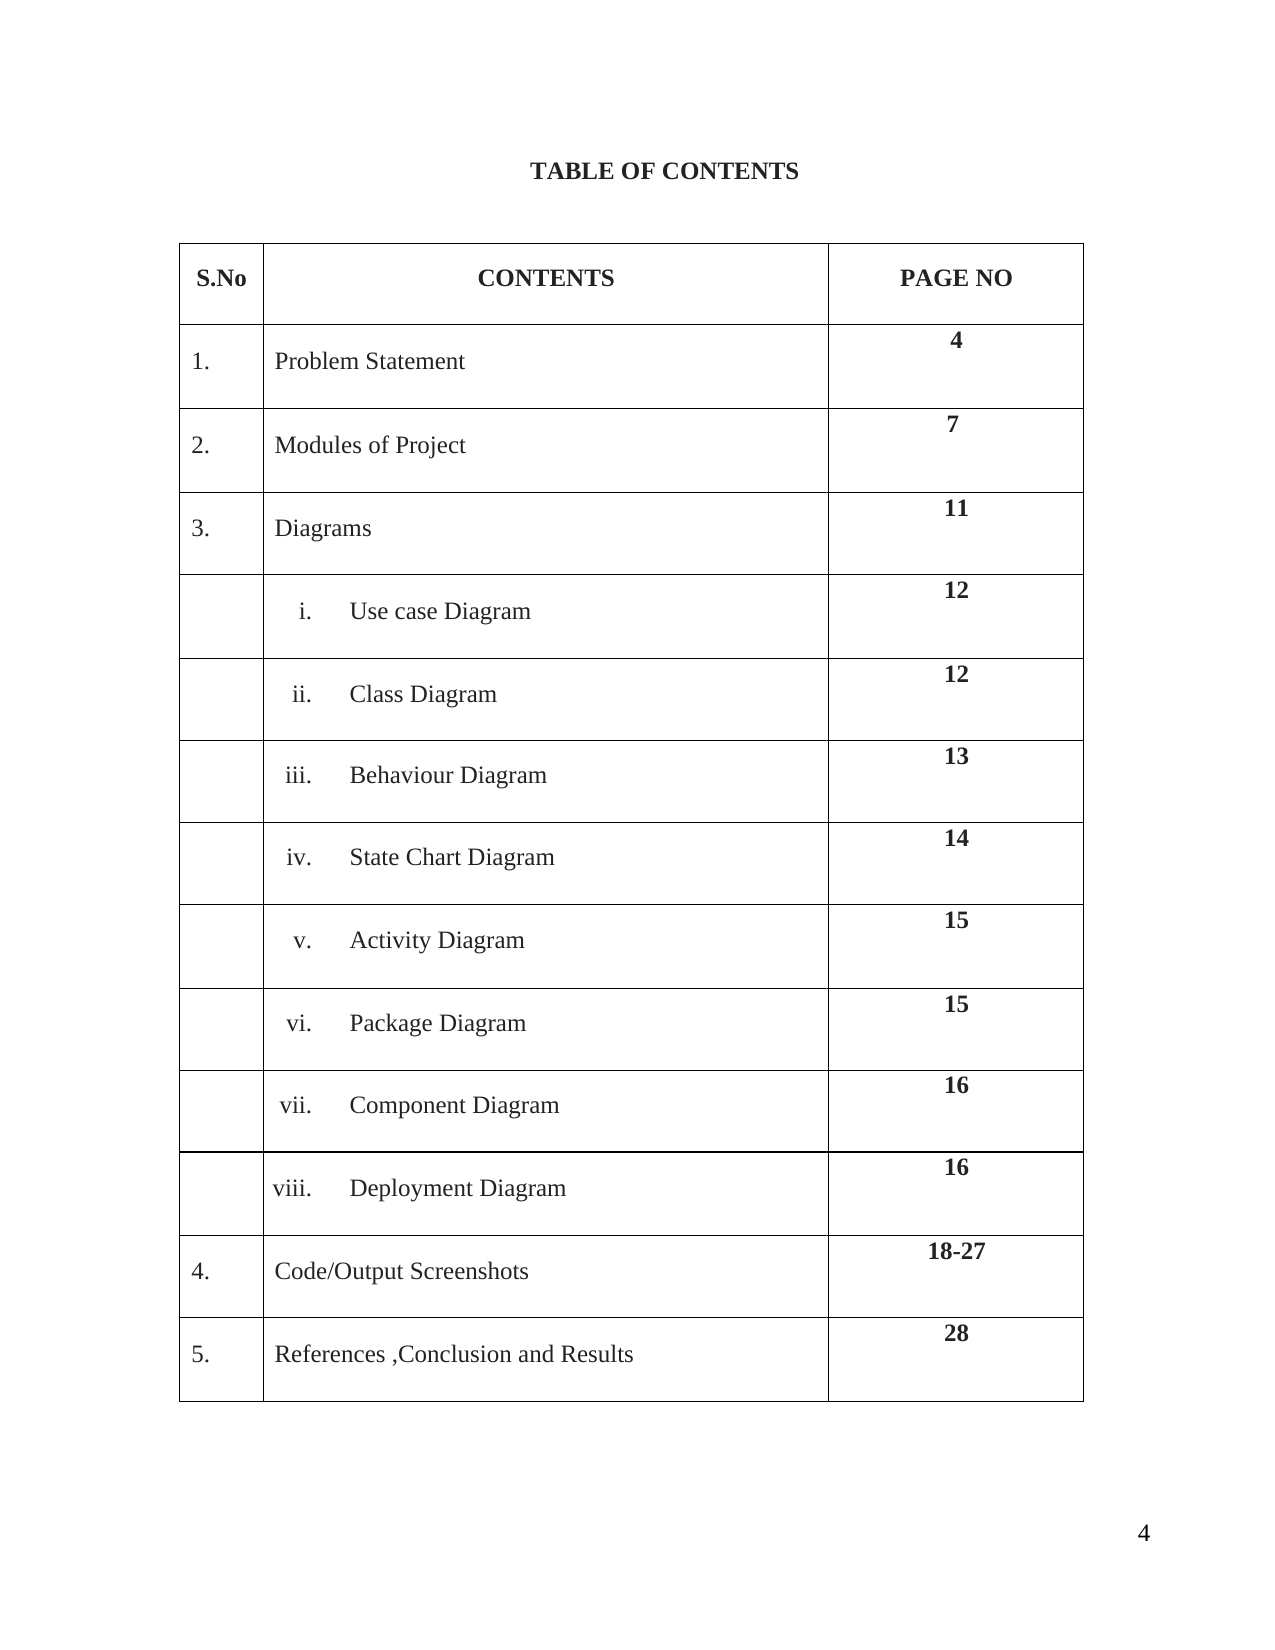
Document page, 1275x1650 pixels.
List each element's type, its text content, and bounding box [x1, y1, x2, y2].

table_cell 7 [829, 409, 1083, 492]
table_cell Modules of Project [264, 409, 828, 492]
table_cell 3. [180, 493, 263, 574]
table_cell [180, 823, 263, 904]
table_cell [180, 575, 263, 658]
text TABLE OF CONTENTS [179, 156, 1150, 185]
table_cell Component Diagram [264, 1071, 828, 1151]
table_cell 2. [180, 409, 263, 492]
table_header S.No [180, 244, 263, 324]
table_cell 15 [829, 989, 1083, 1069]
table_header PAGE NO [829, 244, 1083, 324]
table_cell 4. [180, 1236, 263, 1317]
table_cell [180, 659, 263, 740]
table_cell 12 [829, 659, 1083, 740]
table_cell 4 [829, 325, 1083, 408]
table_cell [180, 905, 263, 988]
table_cell Package Diagram [264, 989, 828, 1069]
table_cell Code/Output Screenshots [264, 1236, 828, 1317]
table_cell State Chart Diagram [264, 823, 828, 904]
table_cell Behaviour Diagram [264, 741, 828, 822]
table_cell 16 [829, 1153, 1083, 1235]
table_cell Activity Diagram [264, 905, 828, 988]
table_cell Class Diagram [264, 659, 828, 740]
table_cell 13 [829, 741, 1083, 822]
table_cell Use case Diagram [264, 575, 828, 658]
table_cell 15 [829, 905, 1083, 988]
table_cell Problem Statement [264, 325, 828, 408]
table_cell 14 [829, 823, 1083, 904]
table_cell 28 [829, 1318, 1083, 1401]
table_cell [180, 1071, 263, 1151]
table_cell 18-27 [829, 1236, 1083, 1317]
table_cell Diagrams [264, 493, 828, 574]
table_cell 1. [180, 325, 263, 408]
table_cell [180, 1153, 263, 1235]
table_cell 16 [829, 1071, 1083, 1151]
table_cell Deployment Diagram [264, 1153, 828, 1235]
table_header CONTENTS [264, 244, 828, 324]
table_cell [180, 989, 263, 1069]
table_cell 5. [180, 1318, 263, 1401]
table_cell 12 [829, 575, 1083, 658]
table_cell References ,Conclusion and Results [264, 1318, 828, 1401]
table_cell 11 [829, 493, 1083, 574]
table_cell [180, 741, 263, 822]
